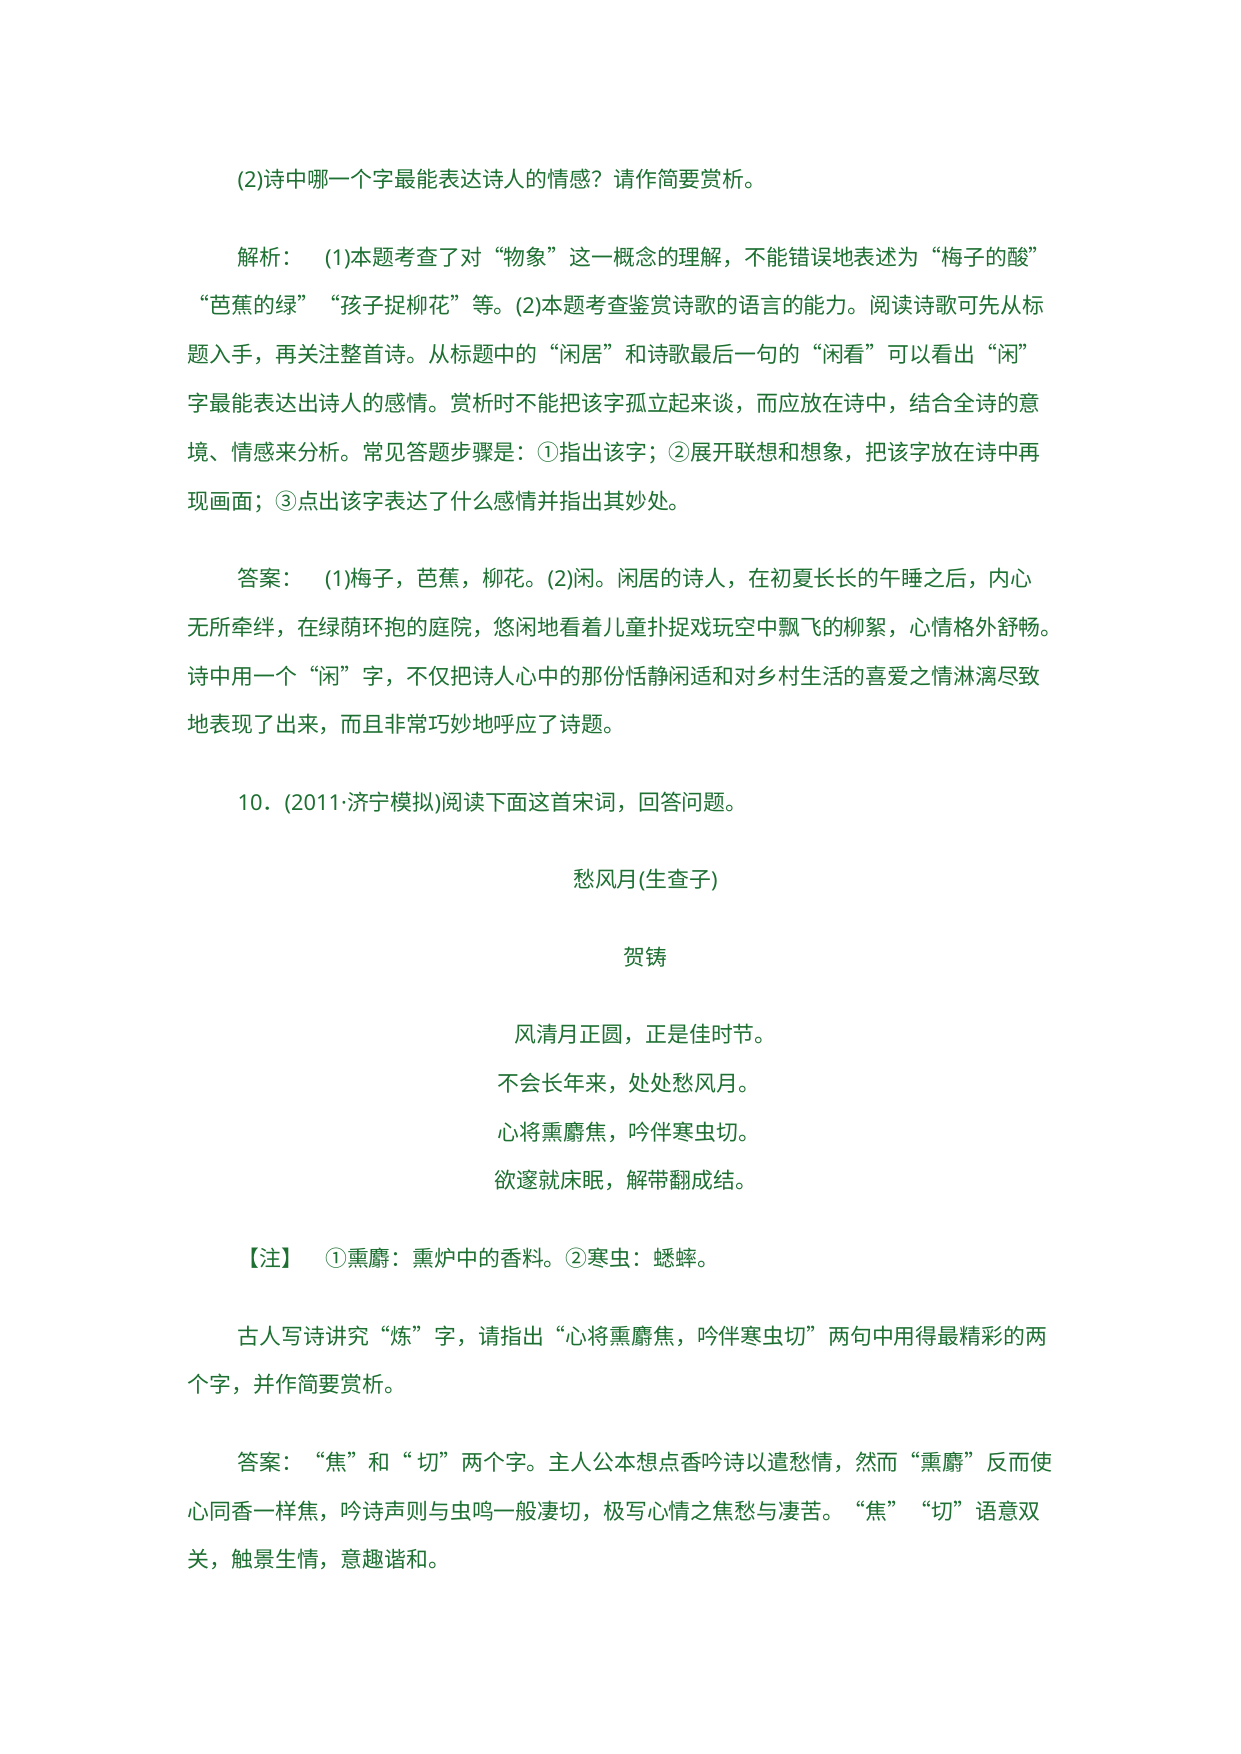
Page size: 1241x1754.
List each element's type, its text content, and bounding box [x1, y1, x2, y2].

text 贺铸 [187, 939, 1053, 972]
text 风清月正圆，正是佳时节。 不会长年来，处处愁风月。 心将熏麝焦，吟伴寒虫切。 欲邃就床眠，解带翻成结。 [187, 1017, 1053, 1196]
text 【注】 ①熏麝：熏炉中的香料。②寒虫：蟋蟀。 [187, 1241, 1053, 1273]
text 解析： (1)本题考查了对“物象”这一概念的理解，不能错误地表述为“梅子的酸”“芭蕉的绿”“孩子捉柳花”等。(2)本题考查鉴赏诗歌的语言的能力。阅读诗歌可先从标题入手，再关注整首诗。从标题中的“闲居”和诗歌最后一句的“闲看”可以看出“闲”字最能表达出诗人的感情。赏析时不能把该字孤立起来谈，而应放在诗中，结合全诗的意境、情感来分析。常见答题步骤是：①指出该字；②展开联想和想象，把该字放在诗中再现画面；③点出该字表达了什么感情并指出其妙处。 [187, 239, 1053, 516]
text (2)诗中哪一个字最能表达诗人的情感？请作简要赏析。 [187, 162, 1053, 194]
text 愁风月(生查子) [187, 862, 1053, 894]
text 古人写诗讲究“炼”字，请指出“心将熏麝焦，吟伴寒虫切”两句中用得最精彩的两个字，并作简要赏析。 [187, 1318, 1053, 1399]
text 10．(2011·济宁模拟)阅读下面这首宋词，回答问题。 [187, 784, 1053, 817]
text 答案：“焦”和“ 切”两个字。主人公本想点香吟诗以遣愁情，然而“熏麝”反而使心同香一样焦，吟诗声则与虫鸣一般凄切，极写心情之焦愁与凄苦。“焦”“切”语意双关，触景生情，意趣谐和。 [187, 1444, 1053, 1574]
text 答案： (1)梅子，芭蕉，柳花。(2)闲。闲居的诗人，在初夏长长的午睡之后，内心无所牵绊，在绿荫环抱的庭院，悠闲地看着儿童扑捉戏玩空中飘飞的柳絮，心情格外舒畅。诗中用一个“闲”字，不仅把诗人心中的那份恬静闲适和对乡村生活的喜爱之情淋漓尽致地表现了出来，而且非常巧妙地呼应了诗题。 [187, 561, 1053, 739]
